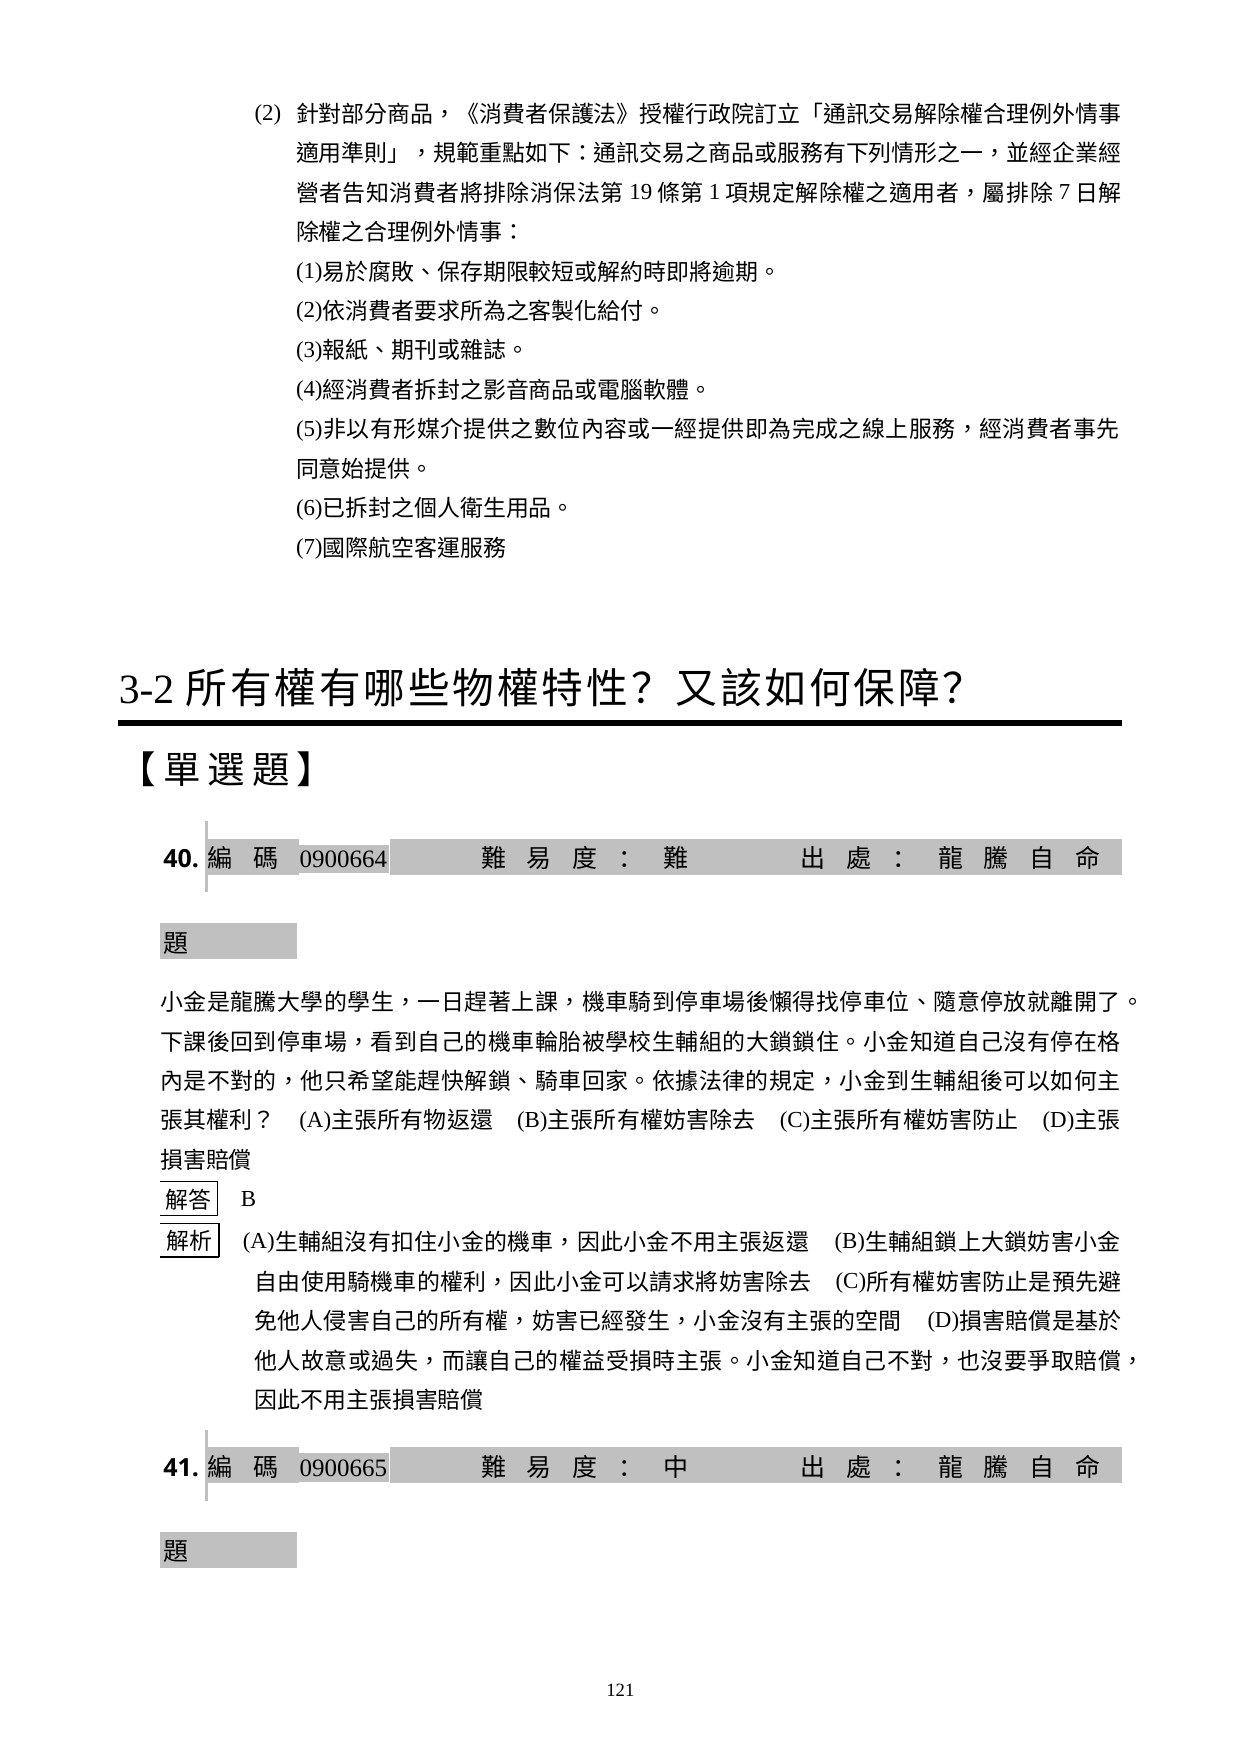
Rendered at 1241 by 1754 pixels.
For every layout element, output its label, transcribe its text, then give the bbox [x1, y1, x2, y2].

text 【單選題】 [118, 732, 1122, 803]
text 小金是龍騰大學的學生，一日趕著上課，機車騎到停車場後懶得找停車位、隨意停放就離開了。下課後回到停車場，看到自己的機車輪胎被學校生輔組的大鎖鎖住。小金知道自己沒有停在格內是不對的，他只希望能趕快解鎖、騎車回家。依據法律的規定，小金到生輔組後可以如何主張其權利？ (A)主張所有物返還 (B)主張所有權妨害除去 (C)主張所有權妨害防止 (D)主張損害賠償 [160, 984, 1122, 1175]
text 解答 B [218, 1181, 1122, 1216]
text 3-2 所有權有哪些物權特性？又該如何保障？ [118, 649, 1122, 720]
list 編碼0900665 難易度：中 出處：龍騰自命題 [160, 1430, 1122, 1585]
text (2) 針對部分商品，《消費者保護法》授權行政院訂立「通訊交易解除權合理例外情事適用準則」，規範重點如下：通訊交易之商品或服務有下列情形之一，並經企業經營者告知消費者將排除消保法第19條第1項規定解除權之適用者，屬排除7日解除權之合理例外情事： (1)易於腐敗、保存期限較短或解約時即將逾期。 (2)依消費者要求所為之客製化給付。 (3)報紙、期刊或雜誌。 (4)經消費者拆封之影音商品或電腦軟體。 (5)非以有形媒介提供之數位內容或一經提供即為完成之線上服務，經消費者事先同意始提供。 (6)已拆封之個人衛生用品。 (7)國際航空客運服務 [254, 96, 1122, 563]
text 解析 (A)生輔組沒有扣住小金的機車，因此小金不用主張返還 (B)生輔組鎖上大鎖妨害小金自由使用騎機車的權利，因此小金可以請求將妨害除去 (C)所有權妨害防止是預先避免他人侵害自己的所有權，妨害已經發生，小金沒有主張的空間 (D)損害賠償是基於他人故意或過失，而讓自己的權益受損時主張。小金知道自己不對，也沒要爭取賠償，因此不用主張損害賠償 [160, 1223, 1122, 1415]
text 解答 B [160, 1182, 217, 1215]
list 編碼0900664 難易度：難 出處：龍騰自命題 [160, 821, 1122, 977]
